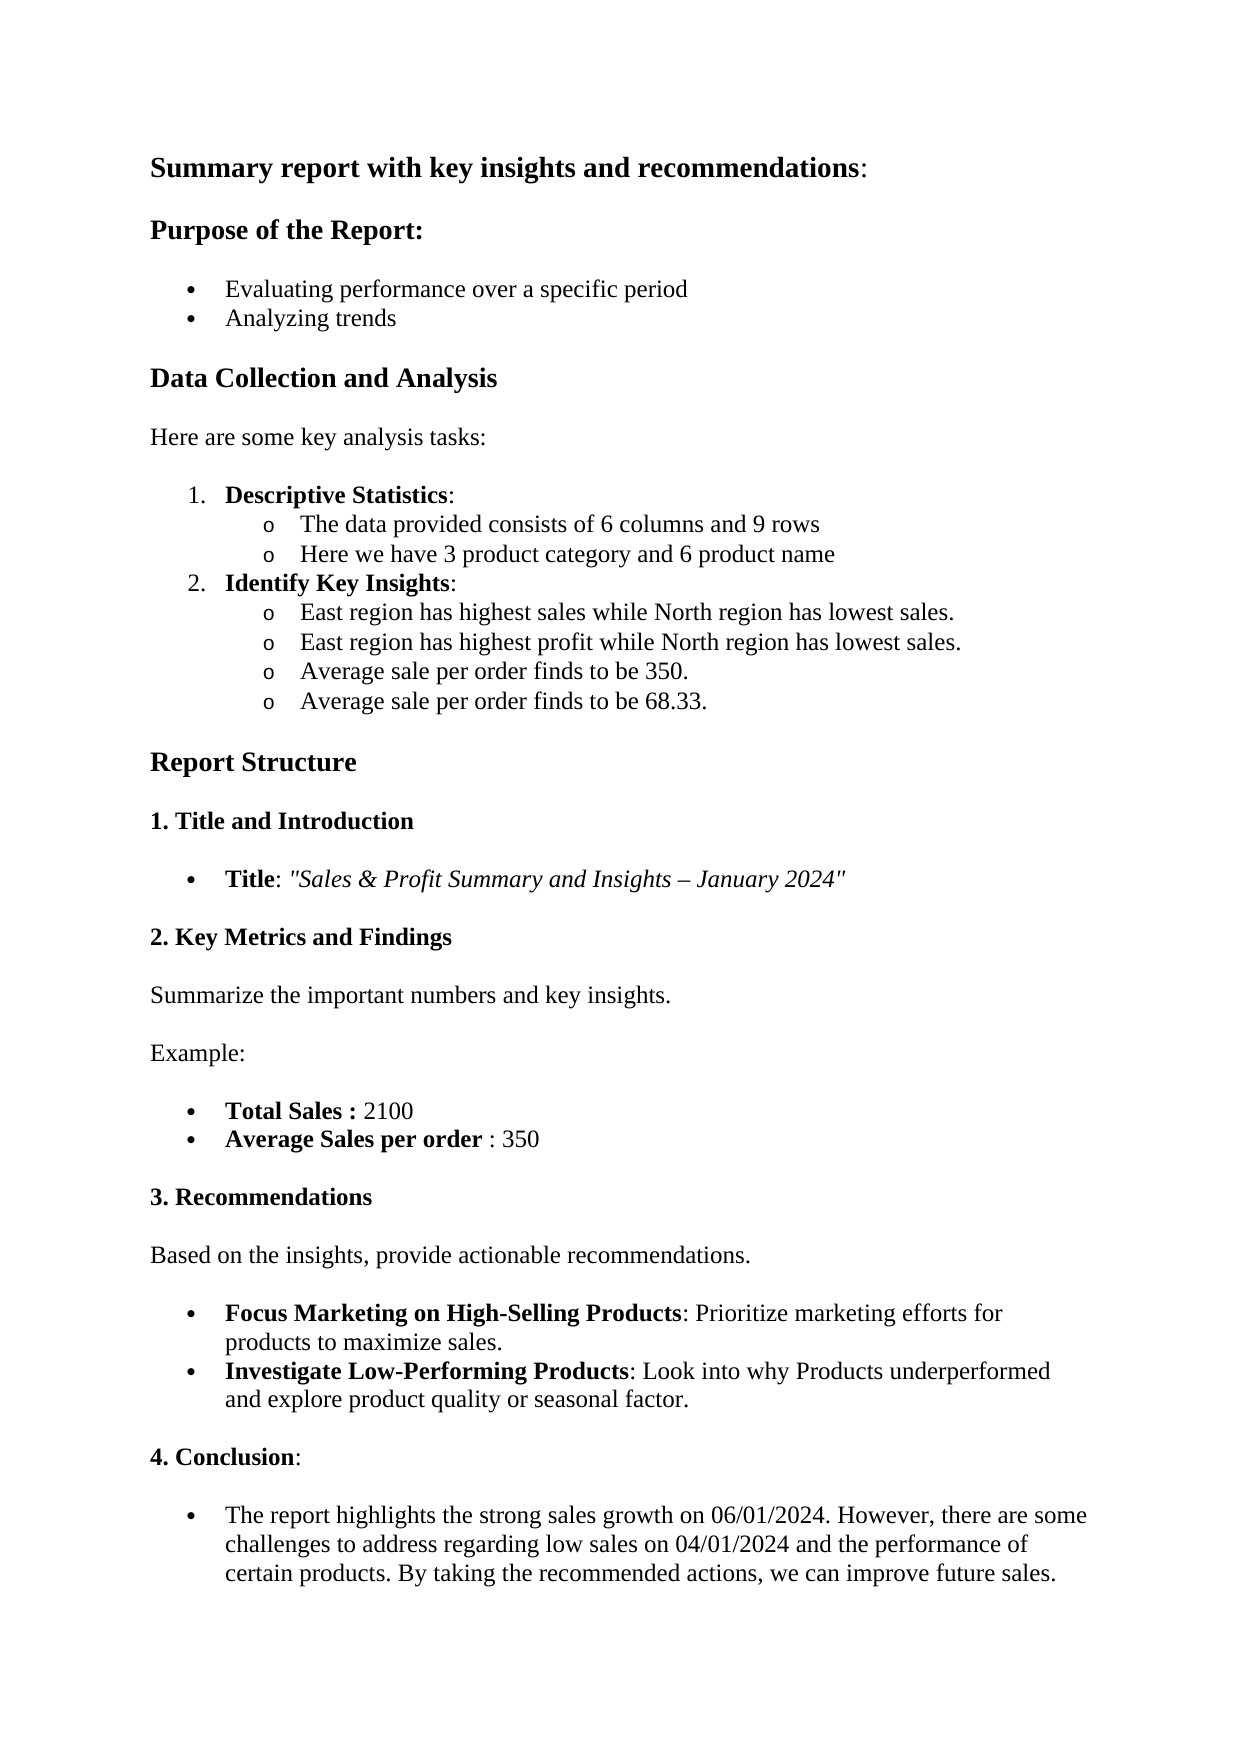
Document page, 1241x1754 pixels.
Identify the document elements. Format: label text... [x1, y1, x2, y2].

list East region has highest sales while North region has lowest sales. [262, 597, 1090, 627]
text 2. Key Metrics and Findings [150, 922, 1090, 951]
text 3. Recommendations [150, 1182, 1090, 1211]
list Investigate Low-Performing Products: Look into why Products underperformed and explore product quality or seasonal factor. [187, 1356, 1090, 1413]
list Identify Key Insights: [187, 568, 1090, 597]
list Average sale per order finds to be 350. [262, 656, 1090, 686]
list Average sale per order finds to be 68.33. [262, 686, 1090, 715]
list The report highlights the strong sales growth on 06/01/2024. However, there are some challenges to address regarding low sales on 04/01/2024 and the performance of certain products. By taking the recommended actions, we can improve future sales. [187, 1500, 1090, 1587]
list Average Sales per order : 350 [187, 1124, 1090, 1153]
text 4. Conclusion: [150, 1442, 1090, 1471]
text Data Collection and Analysis [150, 361, 1090, 393]
list East region has highest profit while North region has lowest sales. [262, 627, 1090, 656]
list Focus Marketing on High-Selling Products: Prioritize marketing efforts for products to maximize sales. [187, 1298, 1090, 1356]
text 1. Title and Introduction [150, 806, 1090, 835]
list Descriptive Statistics: [187, 480, 1090, 509]
text Based on the insights, provide actionable recommendations. [150, 1240, 1090, 1269]
list Analyzing trends [187, 303, 1090, 332]
list Total Sales : 2100 [187, 1096, 1090, 1124]
list Title: "Sales & Profit Summary and Insights – January 2024" [187, 864, 1090, 893]
text Here are some key analysis tasks: [150, 422, 1090, 451]
text Summary report with key insights and recommendations: [150, 150, 1090, 183]
text Purpose of the Report: [150, 213, 1090, 245]
list Here we have 3 product category and 6 product name [262, 539, 1090, 568]
list The data provided consists of 6 columns and 9 rows [262, 509, 1090, 539]
text Report Structure [150, 744, 1090, 777]
list Evaluating performance over a specific period [187, 274, 1090, 303]
text Example: [150, 1038, 1090, 1067]
text Summarize the important numbers and key insights. [150, 980, 1090, 1009]
